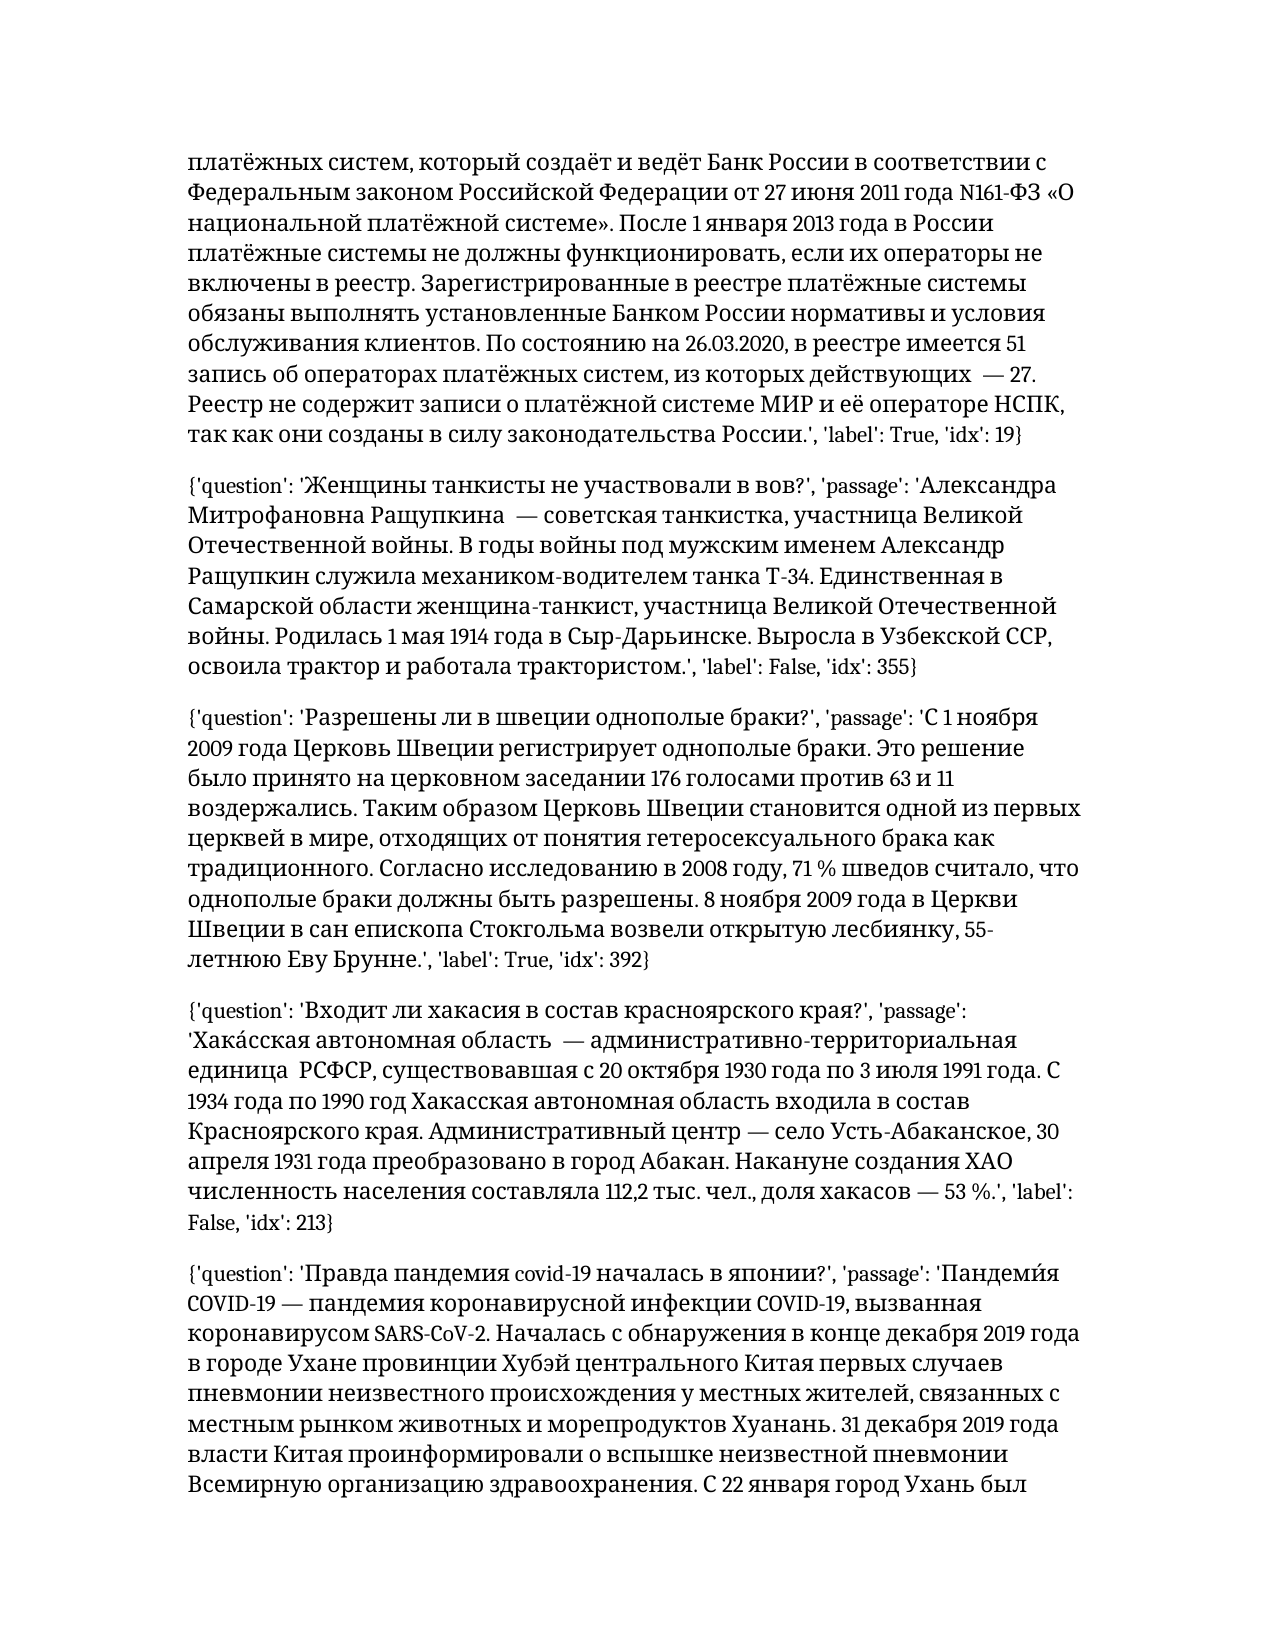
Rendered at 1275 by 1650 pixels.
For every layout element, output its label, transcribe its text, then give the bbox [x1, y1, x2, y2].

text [187, 1260, 1087, 1498]
text {'question': 'Разрешены ли в швеции однополые браки?', 'passage': 'С 1 ноября 2009 года Церковь Швеции регистрирует однополые браки. Это решение было принято на церковном заседании 176 голосами против 63 и 11 воздержались. Таким образом Церковь Швеции становится одной из первых церквей в мире, отходящих от понятия гетеросексуального брака как традиционного. Согласно исследованию в 2008 году, 71 % шведов считало, что однополые браки должны быть разрешены. 8 ноября 2009 года в Церкви Швеции в сан епископа Стокгольма возвели открытую лесбиянку, 55-летнюю Еву Брунне.', 'label': True, 'idx': 392} [187, 705, 1087, 973]
text {'question': 'Входит ли хакасия в состав красноярского края?', 'passage': 'Хака́сская автономная область — административно-территориальная единица РСФСР, существовавшая с 20 октября 1930 года по 3 июля 1991 года. С 1934 года по 1990 год Хакасская автономная область входила в состав Красноярского края. Административный центр — село Усть-Абаканское, 30 апреля 1931 года преобразовано в город Абакан. Накануне создания ХАО численность населения составляла 112,2 тыс. чел., доля хакасов — 53 %.', 'label': False, 'idx': 213} [187, 998, 1087, 1236]
text {'question': 'Женщины танкисты не участвовали в вов?', 'passage': 'Александра Митрофановна Ращупкина — советская танкистка, участница Великой Отечественной войны. В годы войны под мужским именем Александр Ращупкин служила механиком-водителем танка Т-34. Единственная в Самарской области женщина-танкист, участница Великой Отечественной войны. Родилась 1 мая 1914 года в Сыр-Дарьинске. Выросла в Узбекской ССР, освоила трактор и работала трактористом.', 'label': False, 'idx': 355} [187, 473, 1087, 681]
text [187, 150, 1087, 448]
